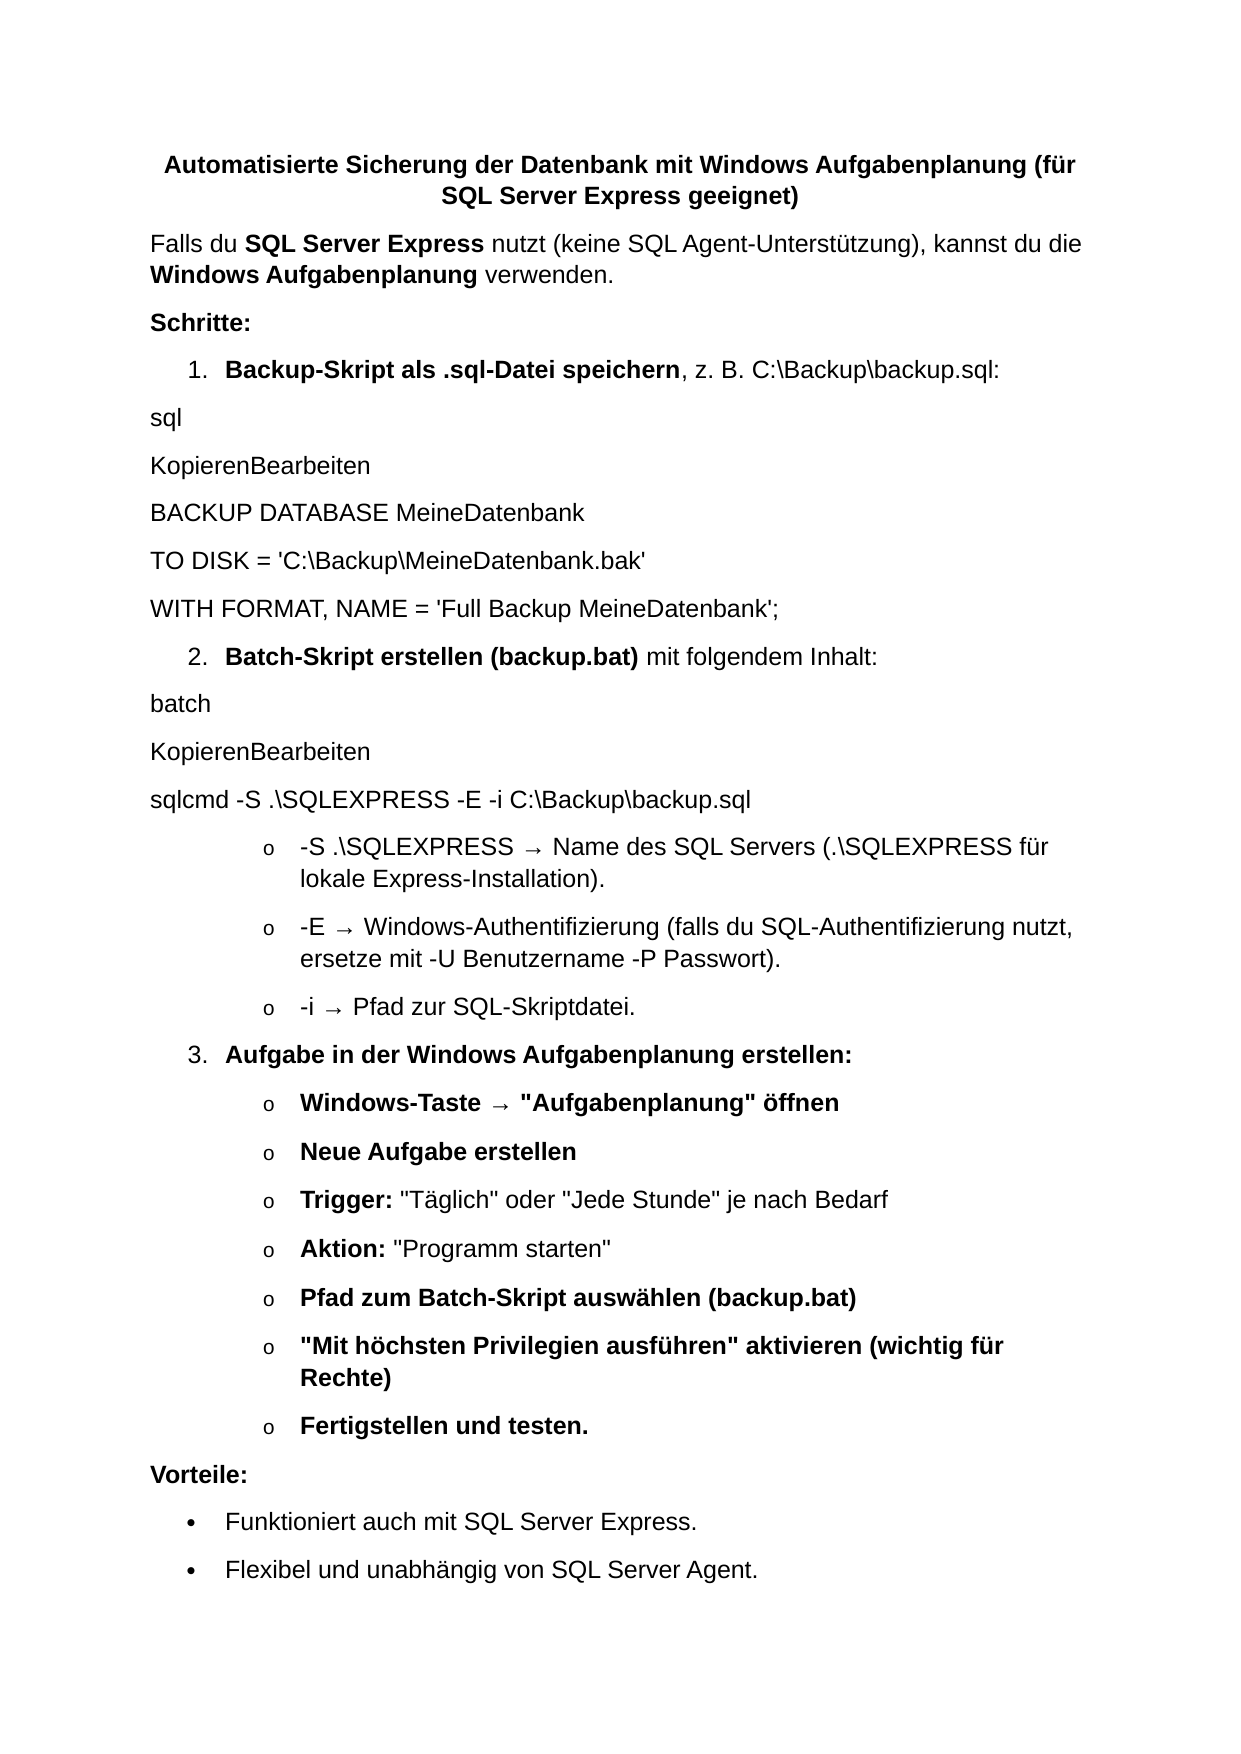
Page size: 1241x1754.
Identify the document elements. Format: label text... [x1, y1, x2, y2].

list Aufgabe in der Windows Aufgabenplanung erstellen: [187, 1040, 1090, 1069]
list Trigger: "Täglich" oder "Jede Stunde" je nach Bedarf [262, 1185, 1090, 1215]
list -E → Windows-Authentifizierung (falls du SQL-Authentifizierung nutzt, ersetze mit -U Benutzername -P Passwort). [262, 912, 1090, 973]
text batch [150, 689, 1090, 718]
list Pfad zum Batch-Skript auswählen (backup.bat) [262, 1283, 1090, 1312]
list Batch-Skript erstellen (backup.bat) mit folgendem Inhalt: [187, 641, 1090, 670]
text sql [150, 403, 1090, 432]
list -i → Pfad zur SQL-Skriptdatei. [262, 992, 1090, 1021]
text WITH FORMAT, NAME = 'Full Backup MeineDatenbank'; [150, 594, 1090, 622]
list Neue Aufgabe erstellen [262, 1137, 1090, 1166]
list Fertigstellen und testen. [262, 1411, 1090, 1441]
list "Mit höchsten Privilegien ausführen" aktivieren (wichtig für Rechte) [262, 1331, 1090, 1392]
list Flexibel und unabhängig von SQL Server Agent. [187, 1555, 1090, 1584]
text Schritte: [150, 307, 1090, 336]
list Aktion: "Programm starten" [262, 1234, 1090, 1264]
list -S .\SQLEXPRESS → Name des SQL Servers (.\SQLEXPRESS für lokale Express-Installation). [262, 832, 1090, 893]
text TO DISK = 'C:\Backup\MeineDatenbank.bak' [150, 546, 1090, 575]
list Windows-Taste → "Aufgabenplanung" öffnen [262, 1088, 1090, 1118]
text KopierenBearbeiten [150, 451, 1090, 479]
text Automatisierte Sicherung der Datenbank mit Windows Aufgabenplanung (für SQL Server Express geeignet) [150, 150, 1090, 210]
text BACKUP DATABASE MeineDatenbank [150, 498, 1090, 527]
text KopierenBearbeiten [150, 737, 1090, 766]
list Funktioniert auch mit SQL Server Express. [187, 1507, 1090, 1536]
list Backup-Skript als .sql-Datei speichern, z. B. C:\Backup\backup.sql: [187, 355, 1090, 384]
text sqlcmd -S .\SQLEXPRESS -E -i C:\Backup\backup.sql [150, 784, 1090, 813]
text Falls du SQL Server Express nutzt (keine SQL Agent-Unterstützung), kannst du die Windows Aufgabenplanung verwenden. [150, 229, 1090, 288]
text Vorteile: [150, 1459, 1090, 1488]
